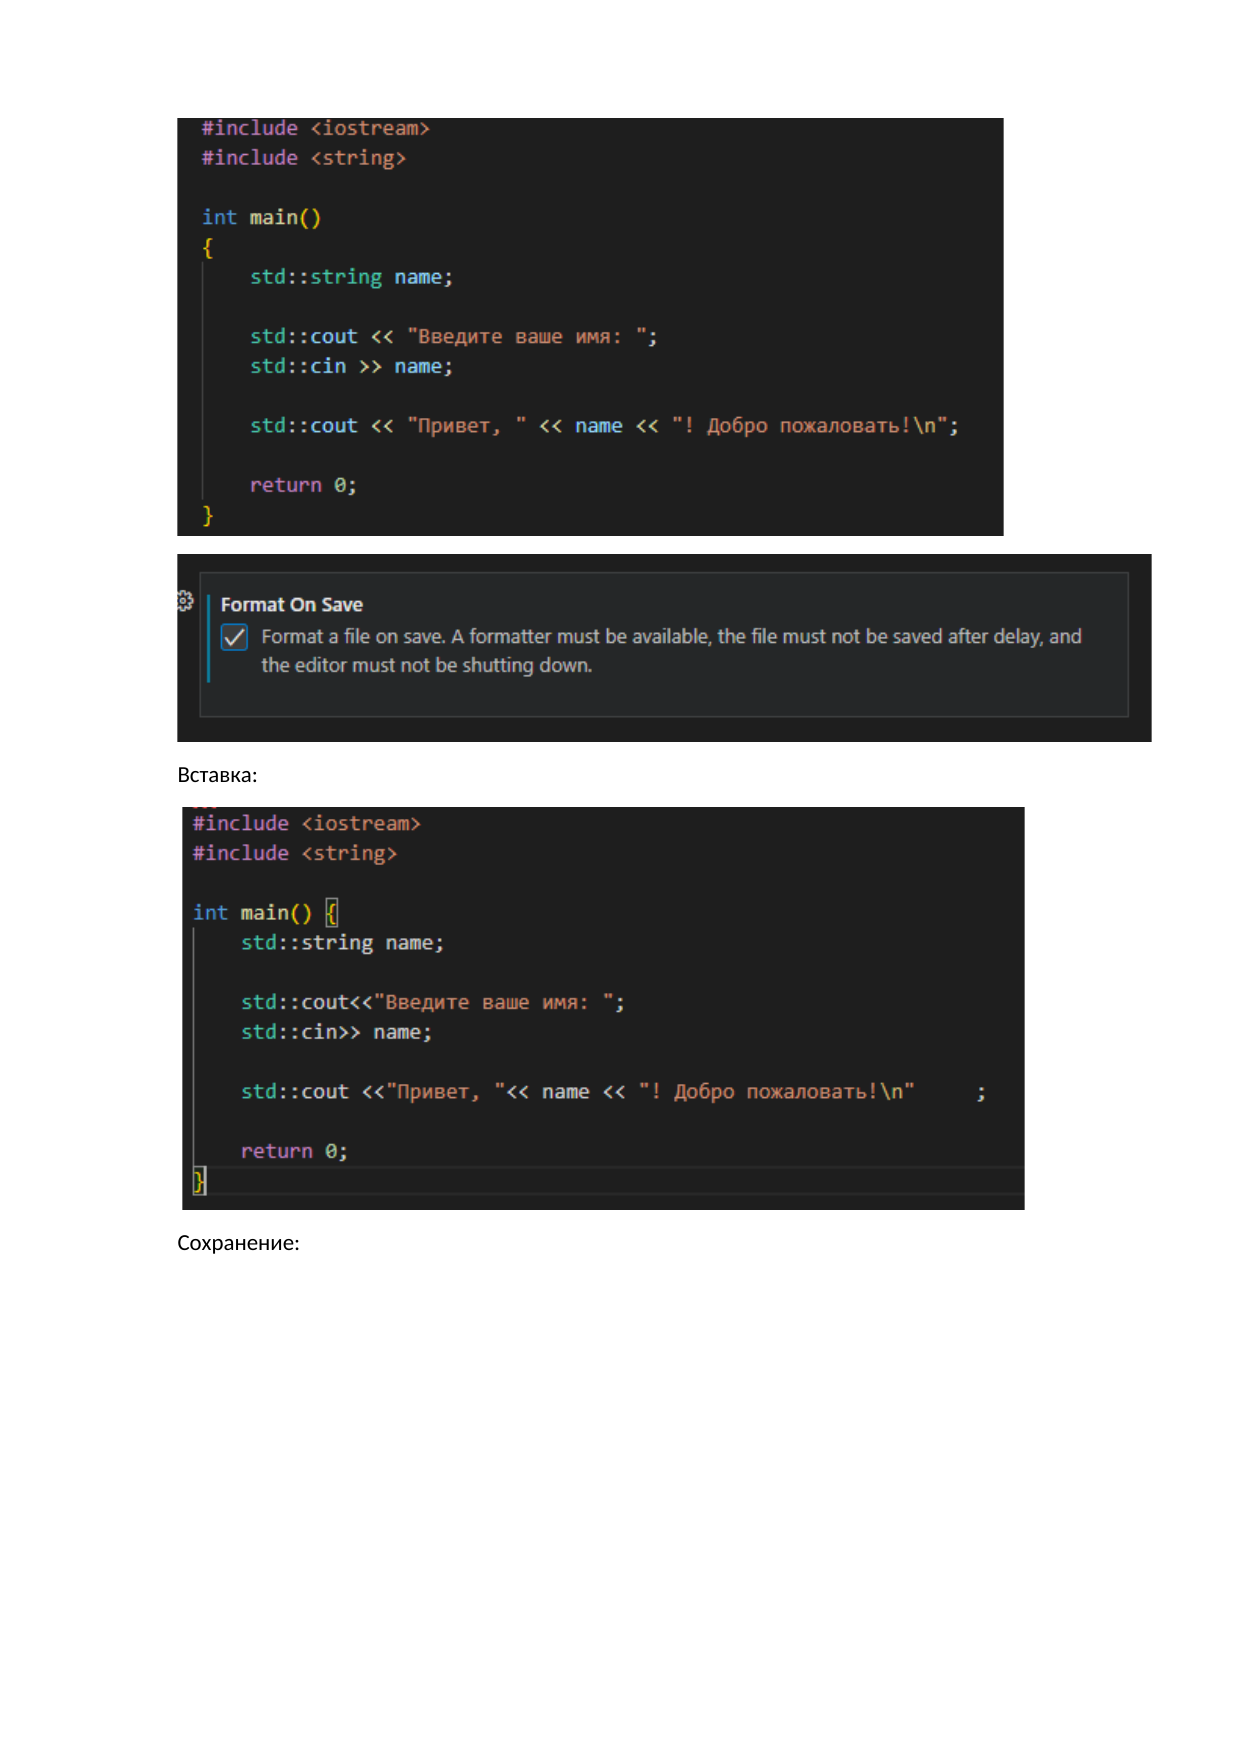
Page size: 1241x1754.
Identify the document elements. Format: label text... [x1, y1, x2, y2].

picture [182, 807, 1025, 1210]
picture [177, 118, 1004, 536]
text Вставка: [177, 761, 1152, 789]
picture [177, 554, 1152, 742]
text Сохранение: [177, 1228, 1152, 1256]
